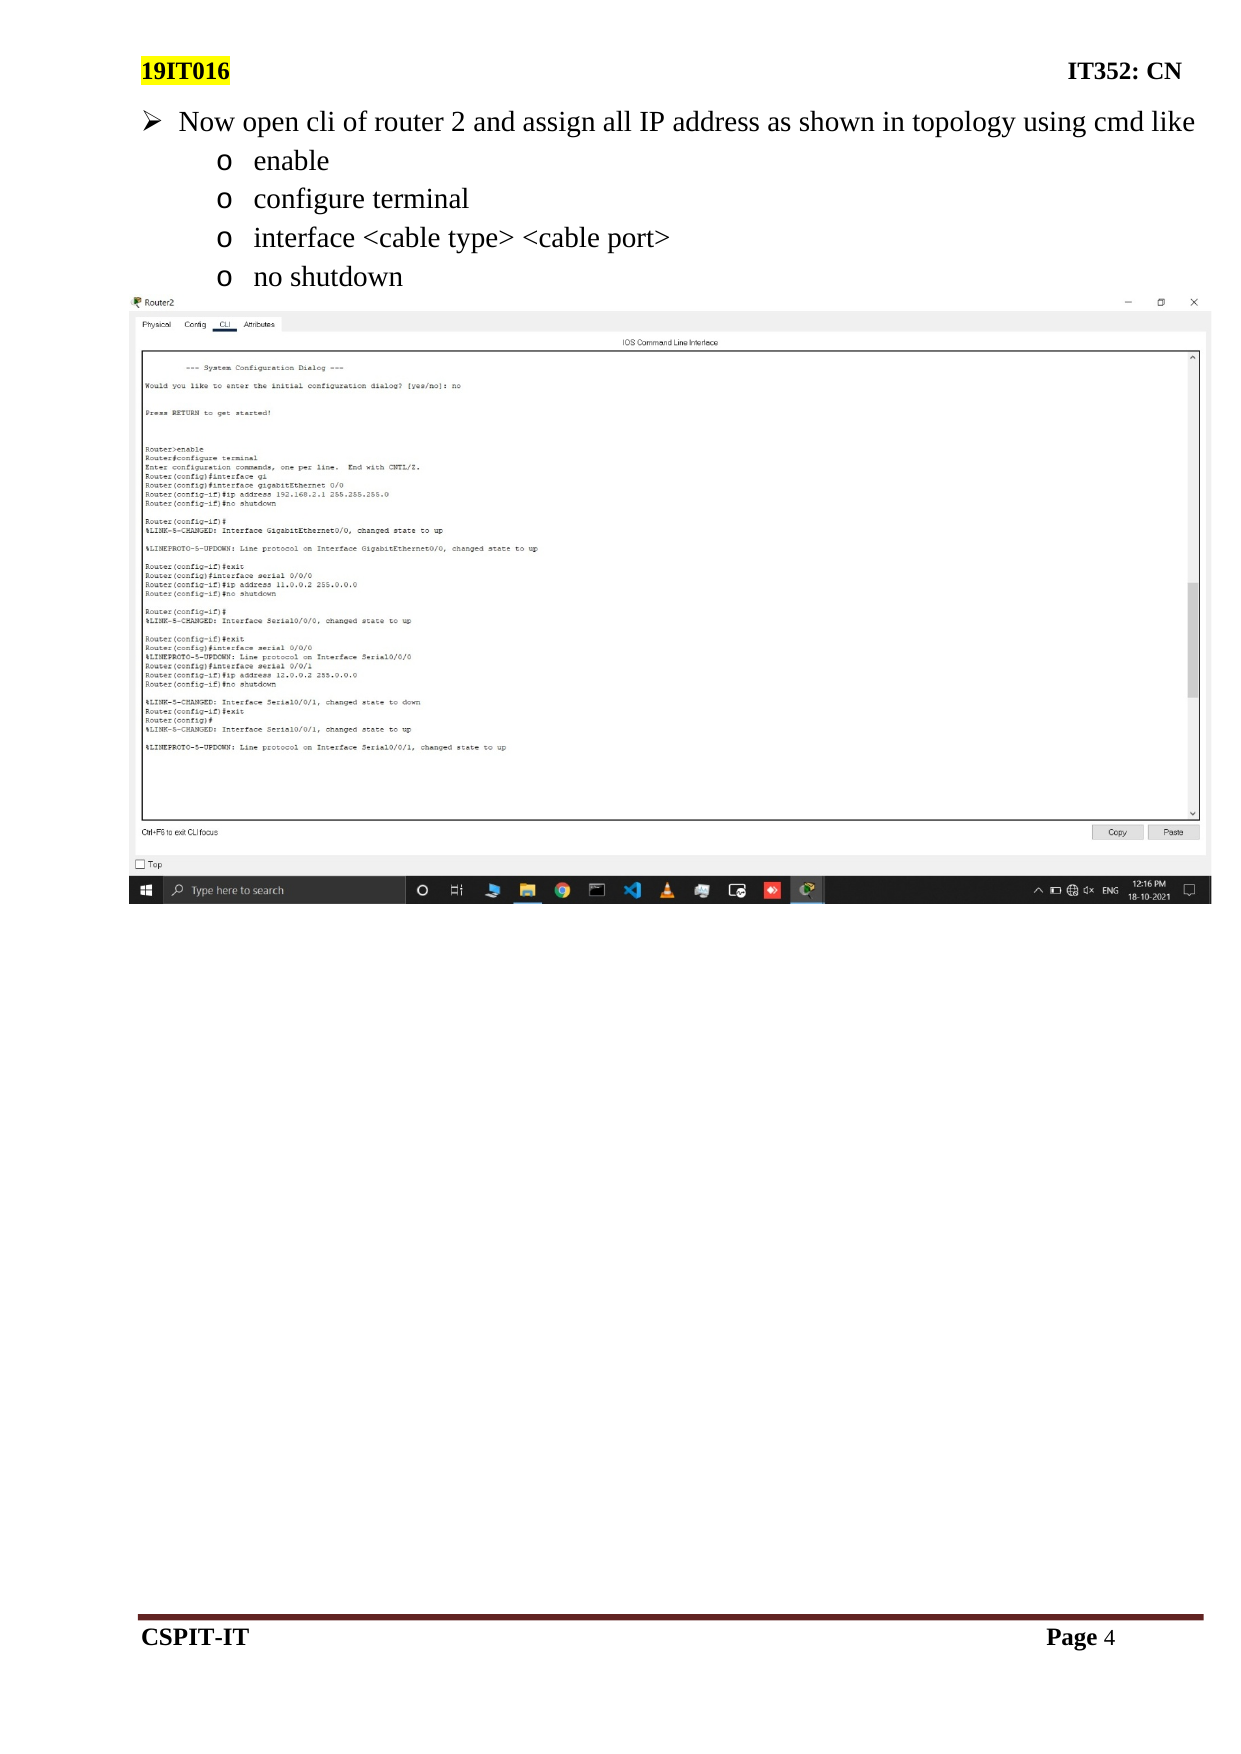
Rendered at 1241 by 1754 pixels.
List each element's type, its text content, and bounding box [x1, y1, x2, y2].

list no shutdown [216, 259, 1211, 294]
picture [129, 294, 1212, 904]
list configure terminal [216, 181, 1211, 217]
list Now open cli of router 2 and assign all IP address as shown in topology using cmd like [141, 104, 1211, 138]
list interface <cable type> <cable port> [216, 220, 1211, 256]
list enable [216, 143, 1211, 179]
